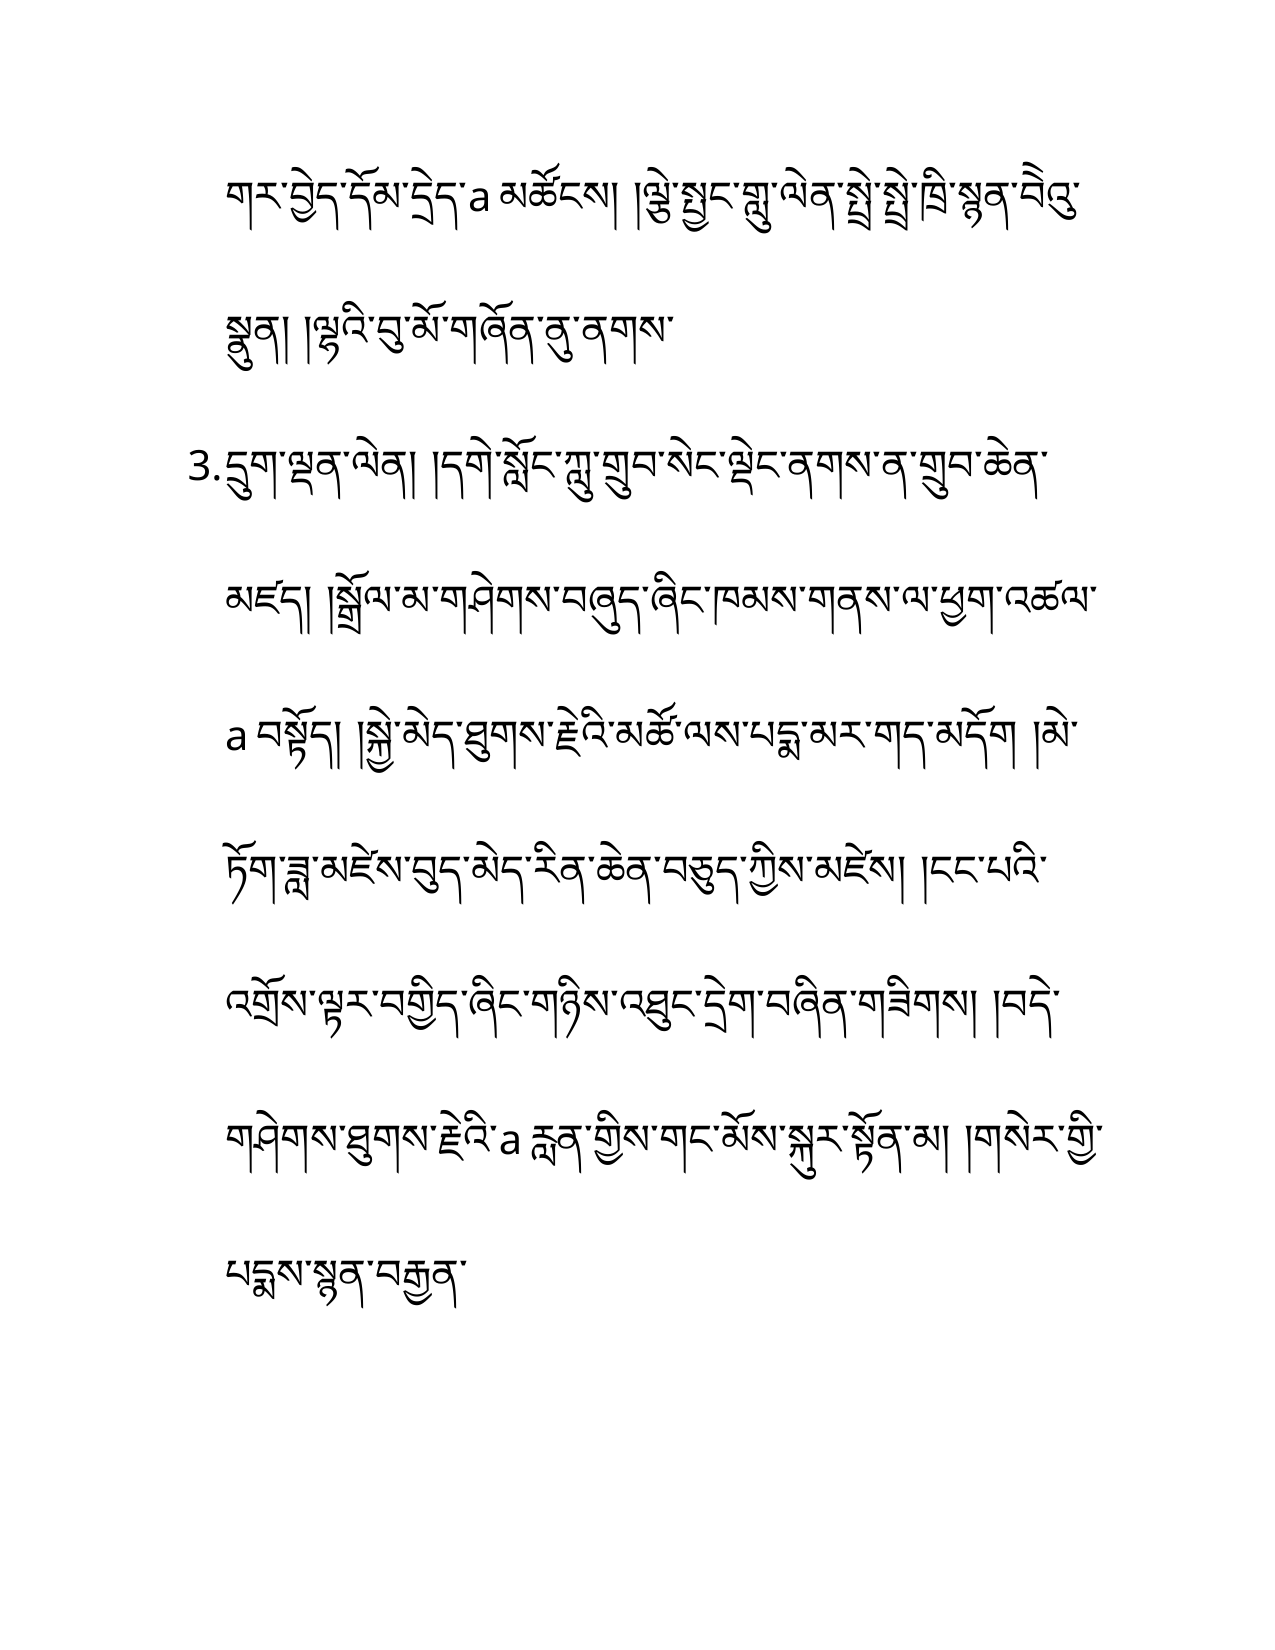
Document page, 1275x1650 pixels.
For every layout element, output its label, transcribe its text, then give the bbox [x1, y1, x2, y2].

list དྲུག་ལྡན་ལེན། །དགེ་སློང་ཀླུ་གྲུབ་སེང་ལྡེང་ནགས་ན་གྲུབ་ཆེན་མཛད། །སྒྲོལ་མ་གཤེགས་བཞུད་ཞིང་ཁམས་གནས་ལ་ཕྱག་འཚལ་aབསྟོད། །སྐྱེ་མེད་ཐུགས་རྗེའི་མཚོ་ལས་པདྨ་མར་གད་མདོག །མེ་ཏོག་ཟླ་མཛེས་བུད་མེད་རིན་ཆེན་བཅུད་ཀྱིས་མཛེས། །ངང་པའི་འགྲོས་ལྟར་བགྱིད་ཞིང་གཉིས་འཐུང་དྲེག་བཞིན་གཟིགས། །བདེ་གཤེགས་ཐུགས་རྗེའི་aརླན་གྱིས་གང་མོས་སྐུར་སྟོན་མ། །གསེར་གྱི་པདྨས་སྙན་བརྒྱན་ [187, 419, 1125, 1346]
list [187, 150, 1125, 402]
